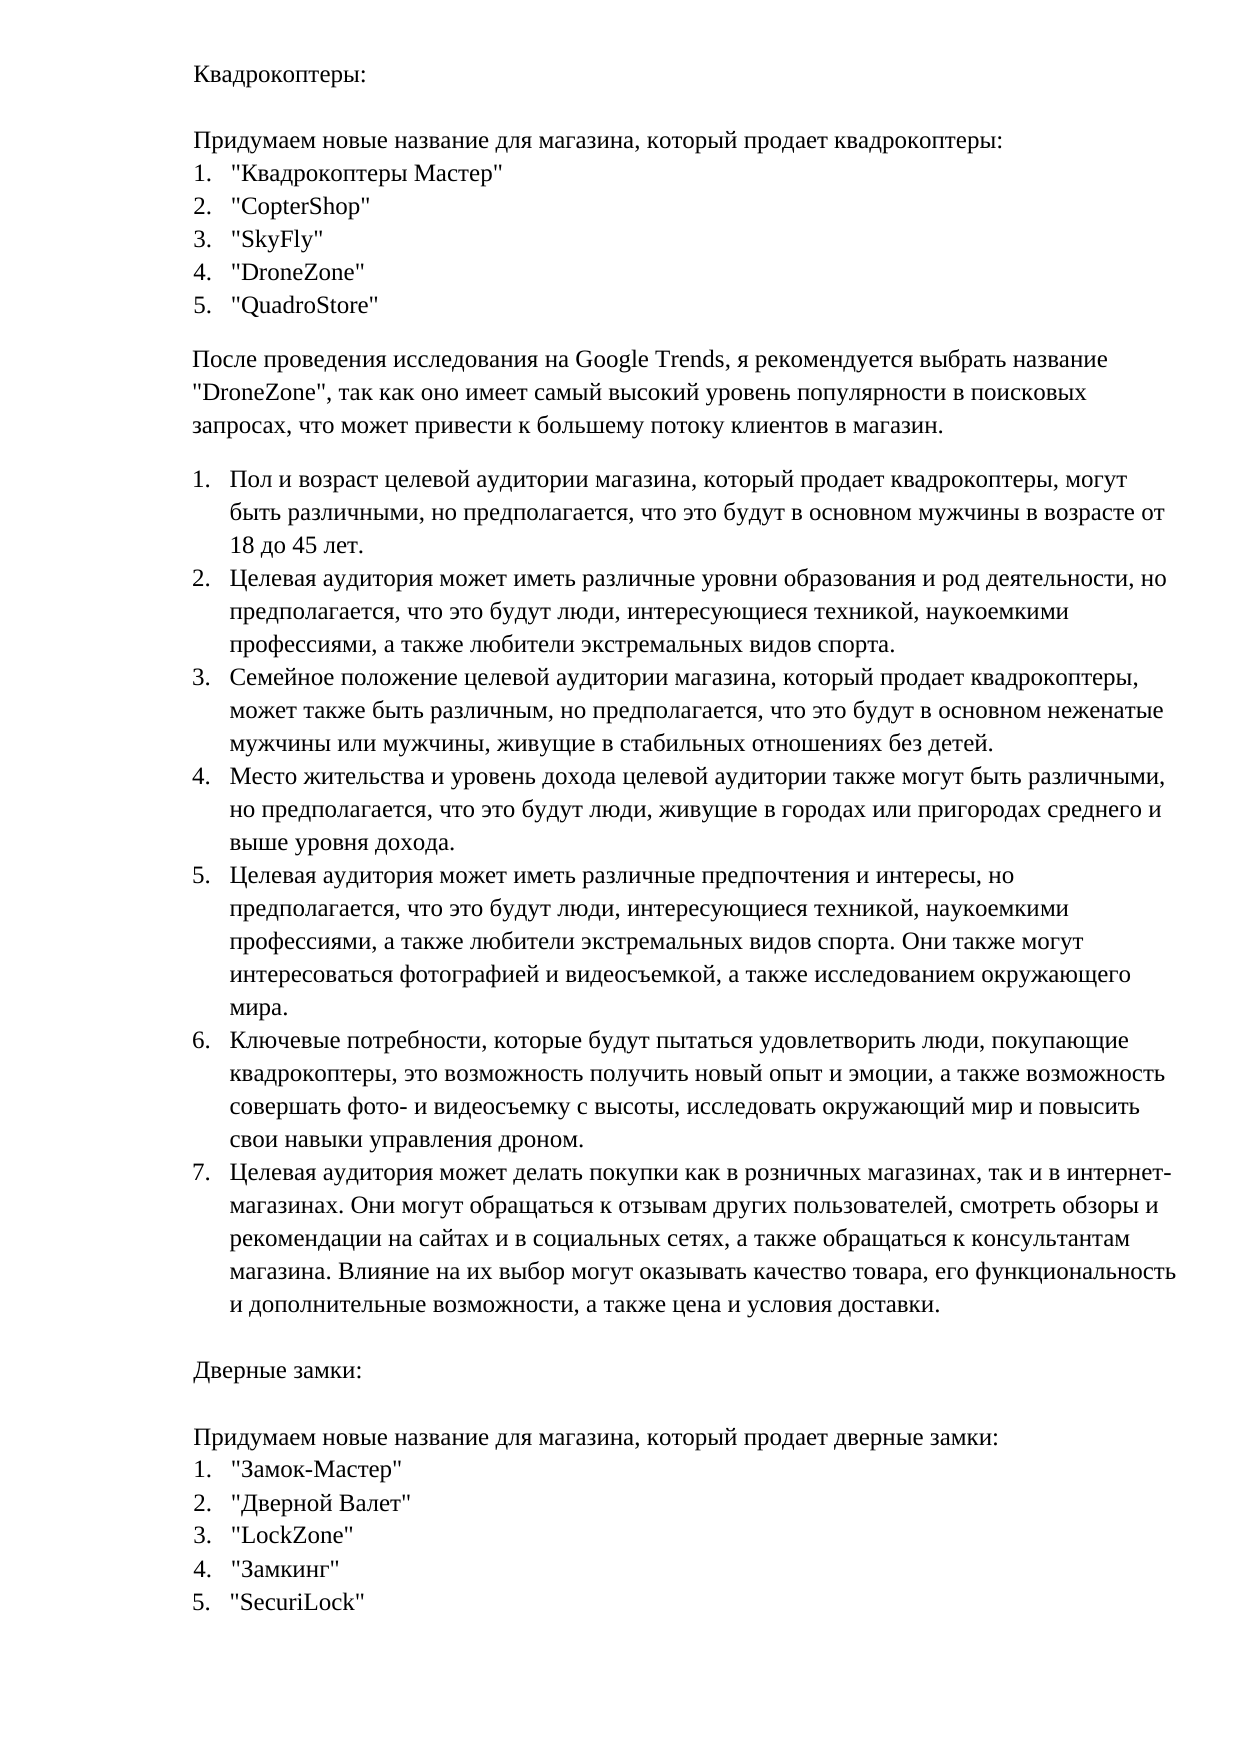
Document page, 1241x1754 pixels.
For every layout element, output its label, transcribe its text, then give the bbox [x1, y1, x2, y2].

list Придумаем новые название для магазина, который продает дверные замки: [193, 1422, 1181, 1450]
list "Замкинг" [193, 1554, 1181, 1582]
list Целевая аудитория может иметь различные уровни образования и род деятельности, но предполагается, что это будут люди, интересующиеся техникой, наукоемкими профессиями, а также любители экстремальных видов спорта. [192, 563, 1181, 658]
list Придумаем новые название для магазина, который продает квадрокоптеры: [193, 125, 1181, 154]
list "CopterShop" [193, 191, 1181, 220]
list "QuadroStore" [193, 290, 1181, 319]
list "SkyFly" [193, 224, 1181, 253]
list "Дверной Валет" [193, 1488, 1181, 1516]
list Квадрокоптеры: [193, 59, 1181, 88]
list Целевая аудитория может делать покупки как в розничных магазинах, так и в интернет-магазинах. Они могут обращаться к отзывам других пользователей, смотреть обзоры и рекомендации на сайтах и в социальных сетях, а также обращаться к консультантам магазина. Влияние на их выбор могут оказывать качество товара, его функциональность и дополнительные возможности, а также цена и условия доставки. [192, 1157, 1181, 1318]
list Место жительства и уровень дохода целевой аудитории также могут быть различными, но предполагается, что это будут люди, живущие в городах или пригородах среднего и выше уровня дохода. [192, 761, 1181, 856]
list Семейное положение целевой аудитории магазина, который продает квадрокоптеры, может также быть различным, но предполагается, что это будут в основном неженатые мужчины или мужчины, живущие в стабильных отношениях без детей. [192, 662, 1181, 757]
list "LockZone" [193, 1521, 1181, 1549]
list Ключевые потребности, которые будут пытаться удовлетворить люди, покупающие квадрокоптеры, это возможность получить новый опыт и эмоции, а также возможность совершать фото- и видеосъемку с высоты, исследовать окружающий мир и повысить свои навыки управления дроном. [192, 1025, 1181, 1153]
list "SecuriLock" [192, 1587, 1181, 1615]
list Пол и возраст целевой аудитории магазина, который продает квадрокоптеры, могут быть различными, но предполагается, что это будут в основном мужчины в возрасте от 18 до 45 лет. [192, 464, 1181, 559]
list Целевая аудитория может иметь различные предпочтения и интересы, но предполагается, что это будут люди, интересующиеся техникой, наукоемкими профессиями, а также любители экстремальных видов спорта. Они также могут интересоваться фотографией и видеосъемкой, а также исследованием окружающего мира. [192, 860, 1181, 1021]
list "DroneZone" [193, 257, 1181, 286]
list "Замок-Мастер" [193, 1454, 1181, 1483]
text После проведения исследования на Google Trends, я рекомендуется выбрать название "DroneZone", так как оно имеет самый высокий уровень популярности в поисковых запросах, что может привести к большему потоку клиентов в магазин. [192, 344, 1181, 439]
list Дверные замки: [193, 1356, 1181, 1384]
list "Квадрокоптеры Мастер" [193, 158, 1181, 187]
